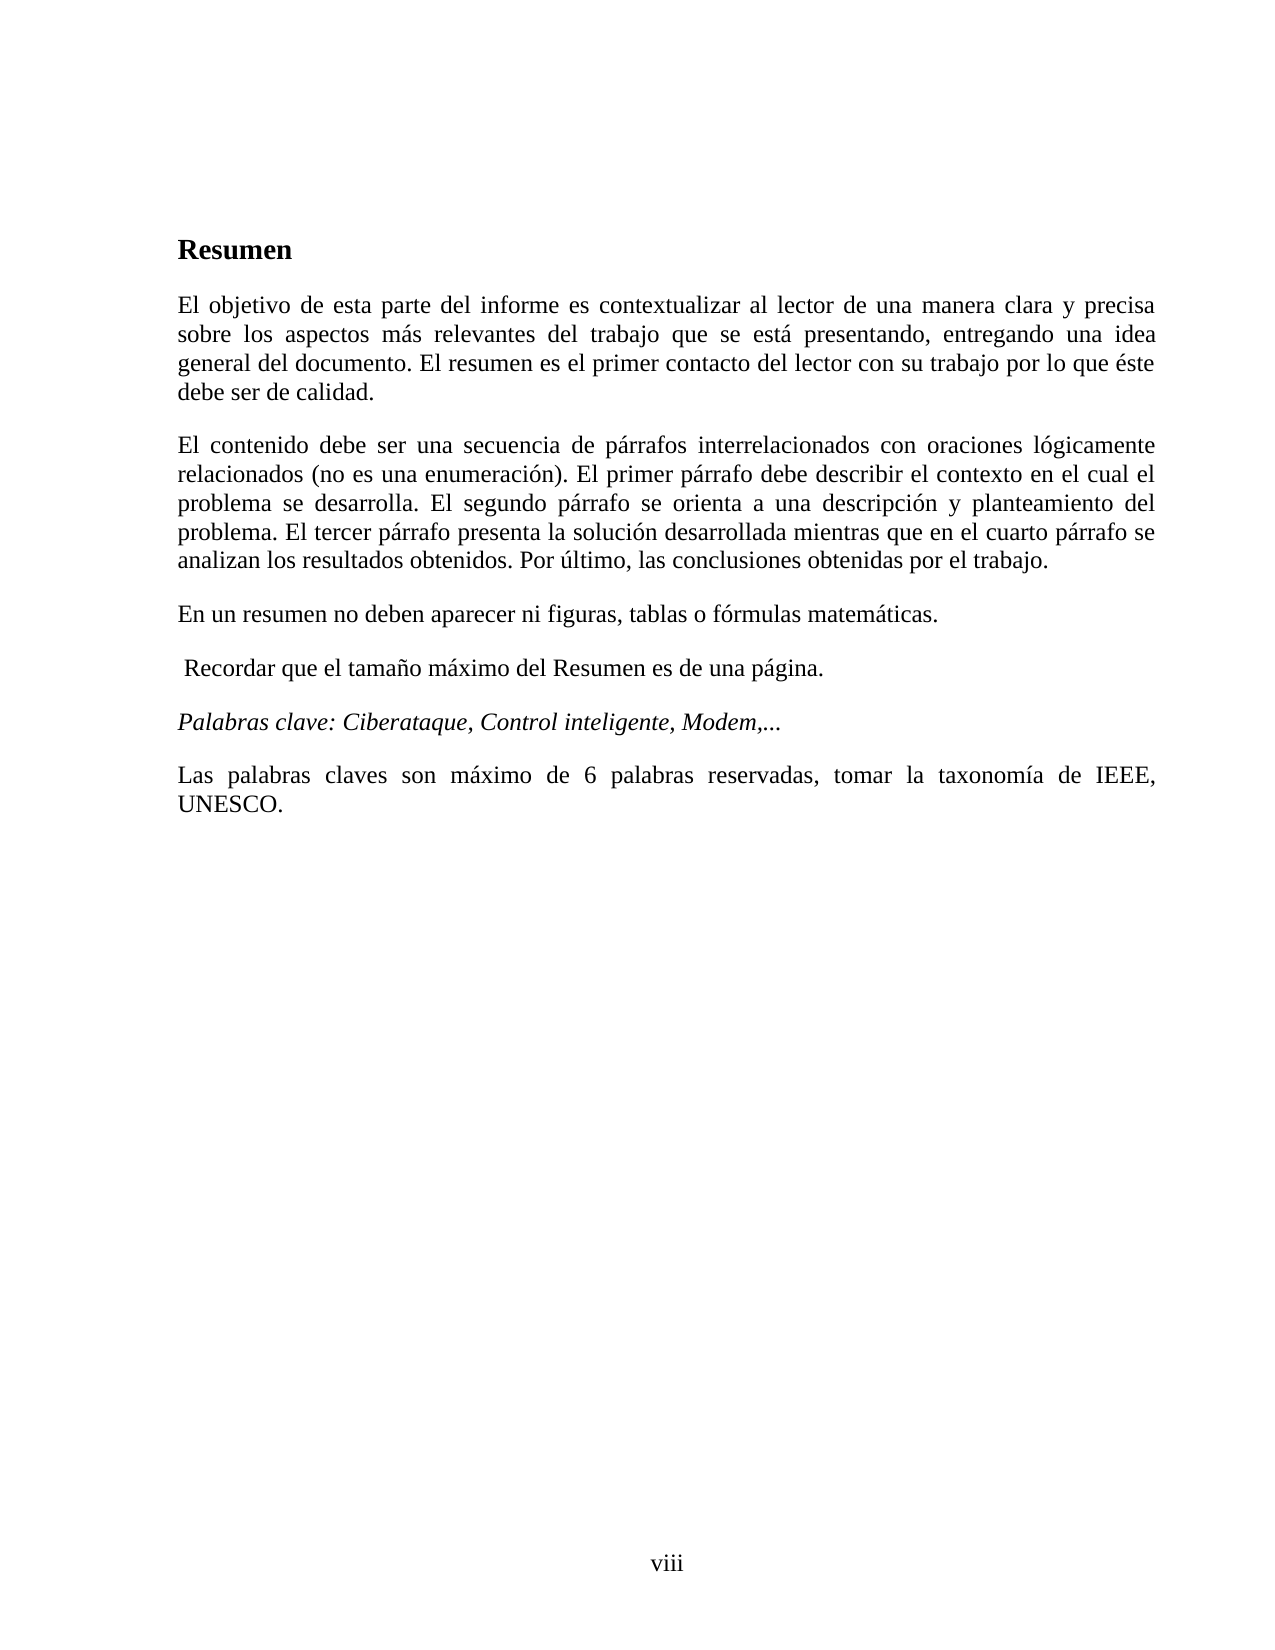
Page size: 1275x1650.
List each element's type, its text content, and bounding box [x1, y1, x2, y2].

subtitle Resumen [177, 232, 1157, 265]
text En un resumen no deben aparecer ni figuras, tablas o fórmulas matemáticas. [177, 599, 1157, 628]
text El objetivo de esta parte del informe es contextualizar al lector de una manera clara y precisa sobre los aspectos más relevantes del trabajo que se está presentando, entregando una idea general del documento. El resumen es el primer contacto del lector con su trabajo por lo que éste debe ser de calidad. [177, 290, 1157, 405]
text El contenido debe ser una secuencia de párrafos interrelacionados con oraciones lógicamente relacionados (no es una enumeración). El primer párrafo debe describir el contexto en el cual el problema se desarrolla. El segundo párrafo se orienta a una descripción y planteamiento del problema. El tercer párrafo presenta la solución desarrollada mientras que en el cuarto párrafo se analizan los resultados obtenidos. Por último, las conclusiones obtenidas por el trabajo. [177, 430, 1157, 574]
text Las palabras claves son máximo de 6 palabras reservadas, tomar la taxonomía de IEEE, UNESCO. [177, 760, 1157, 818]
text Palabras clave: Ciberataque, Control inteligente, Modem,... [177, 707, 1157, 735]
text Recordar que el tamaño máximo del Resumen es de una página. [177, 653, 1157, 682]
